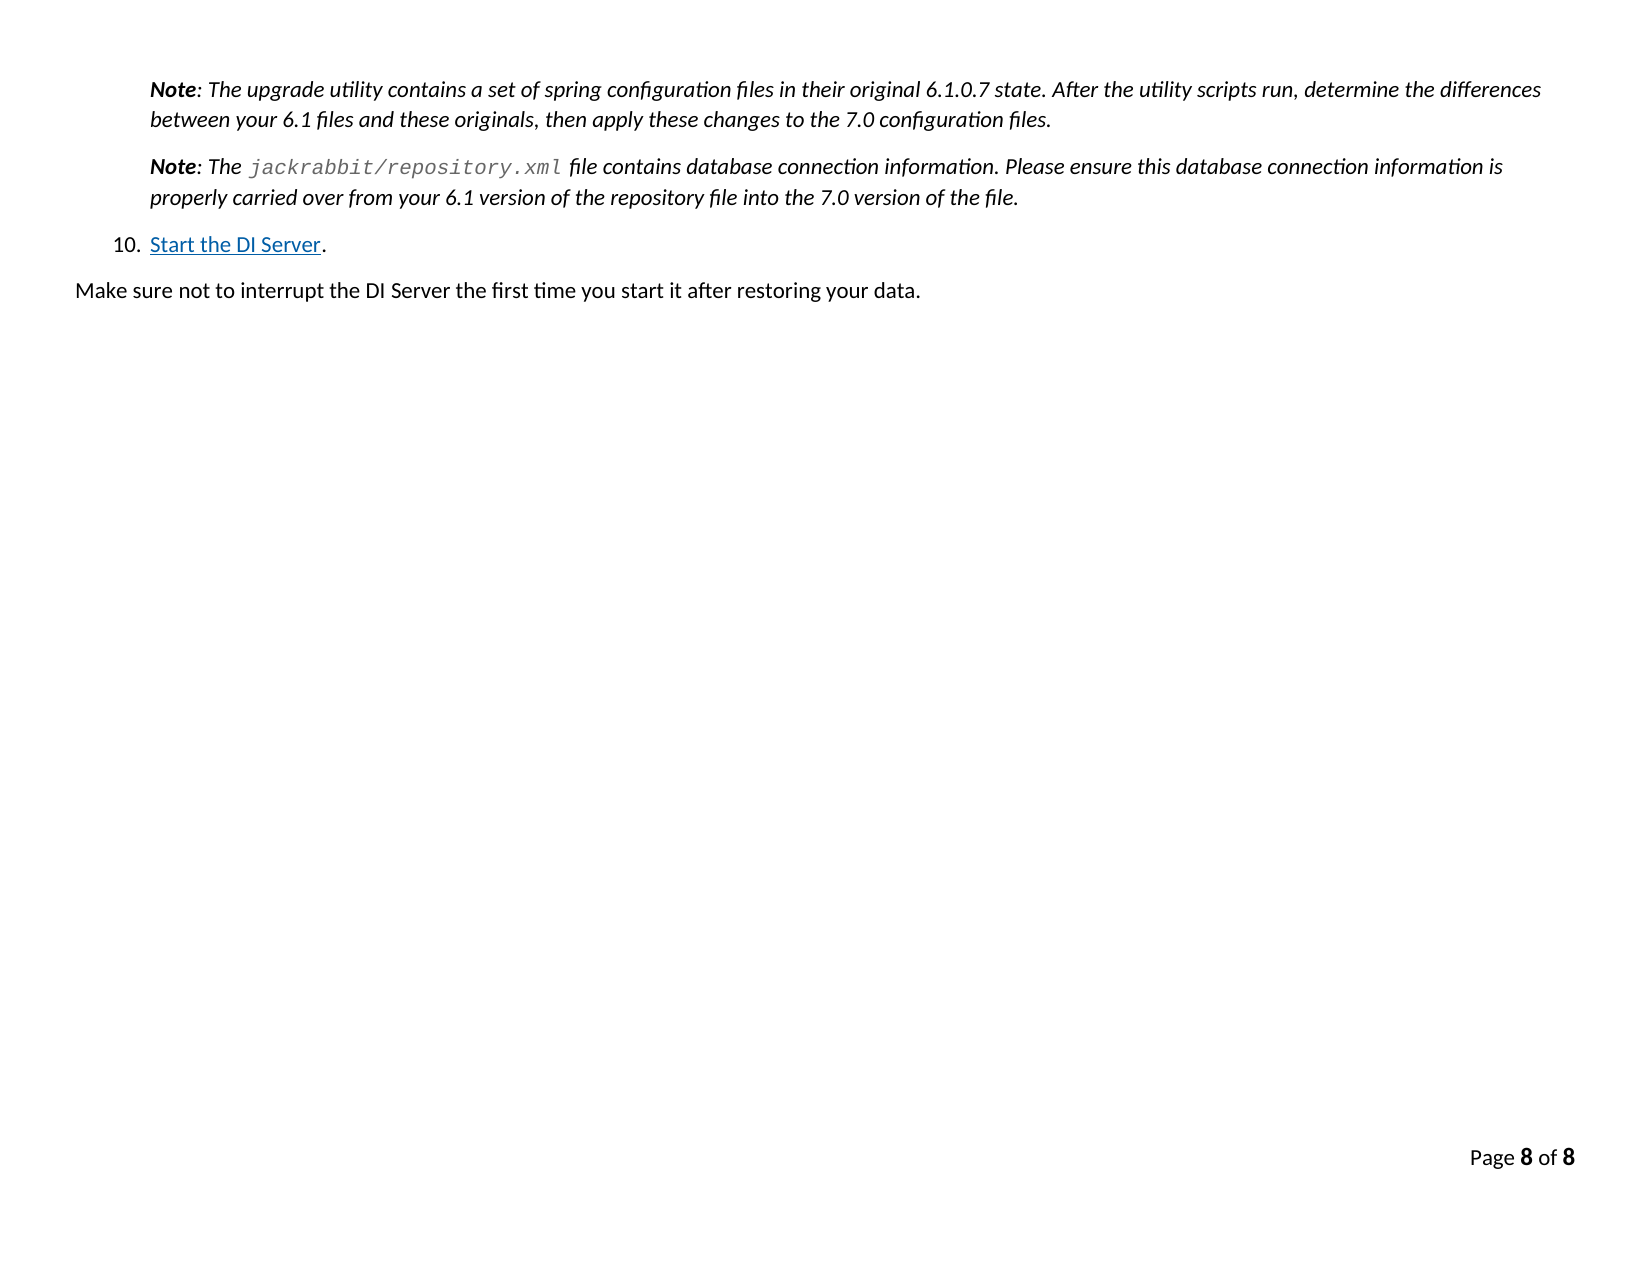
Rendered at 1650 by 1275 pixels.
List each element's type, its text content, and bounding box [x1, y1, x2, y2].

text Make sure not to interrupt the DI Server the first time you start it after restoring your data. [75, 277, 1575, 304]
list Start the DI Server. [112, 230, 1575, 258]
text Note: The upgrade utility contains a set of spring configuration files in their original 6.1.0.7 state. After the utility scripts run, determine the differences between your 6.1 files and these originals, then apply these changes to the 7.0 configuration files. [150, 75, 1575, 133]
text Note: The jackrabbit/repository.xml file contains database connection information. Please ensure this database connection information is properly carried over from your 6.1 version of the repository file into the 7.0 version of the file. [150, 152, 1575, 211]
